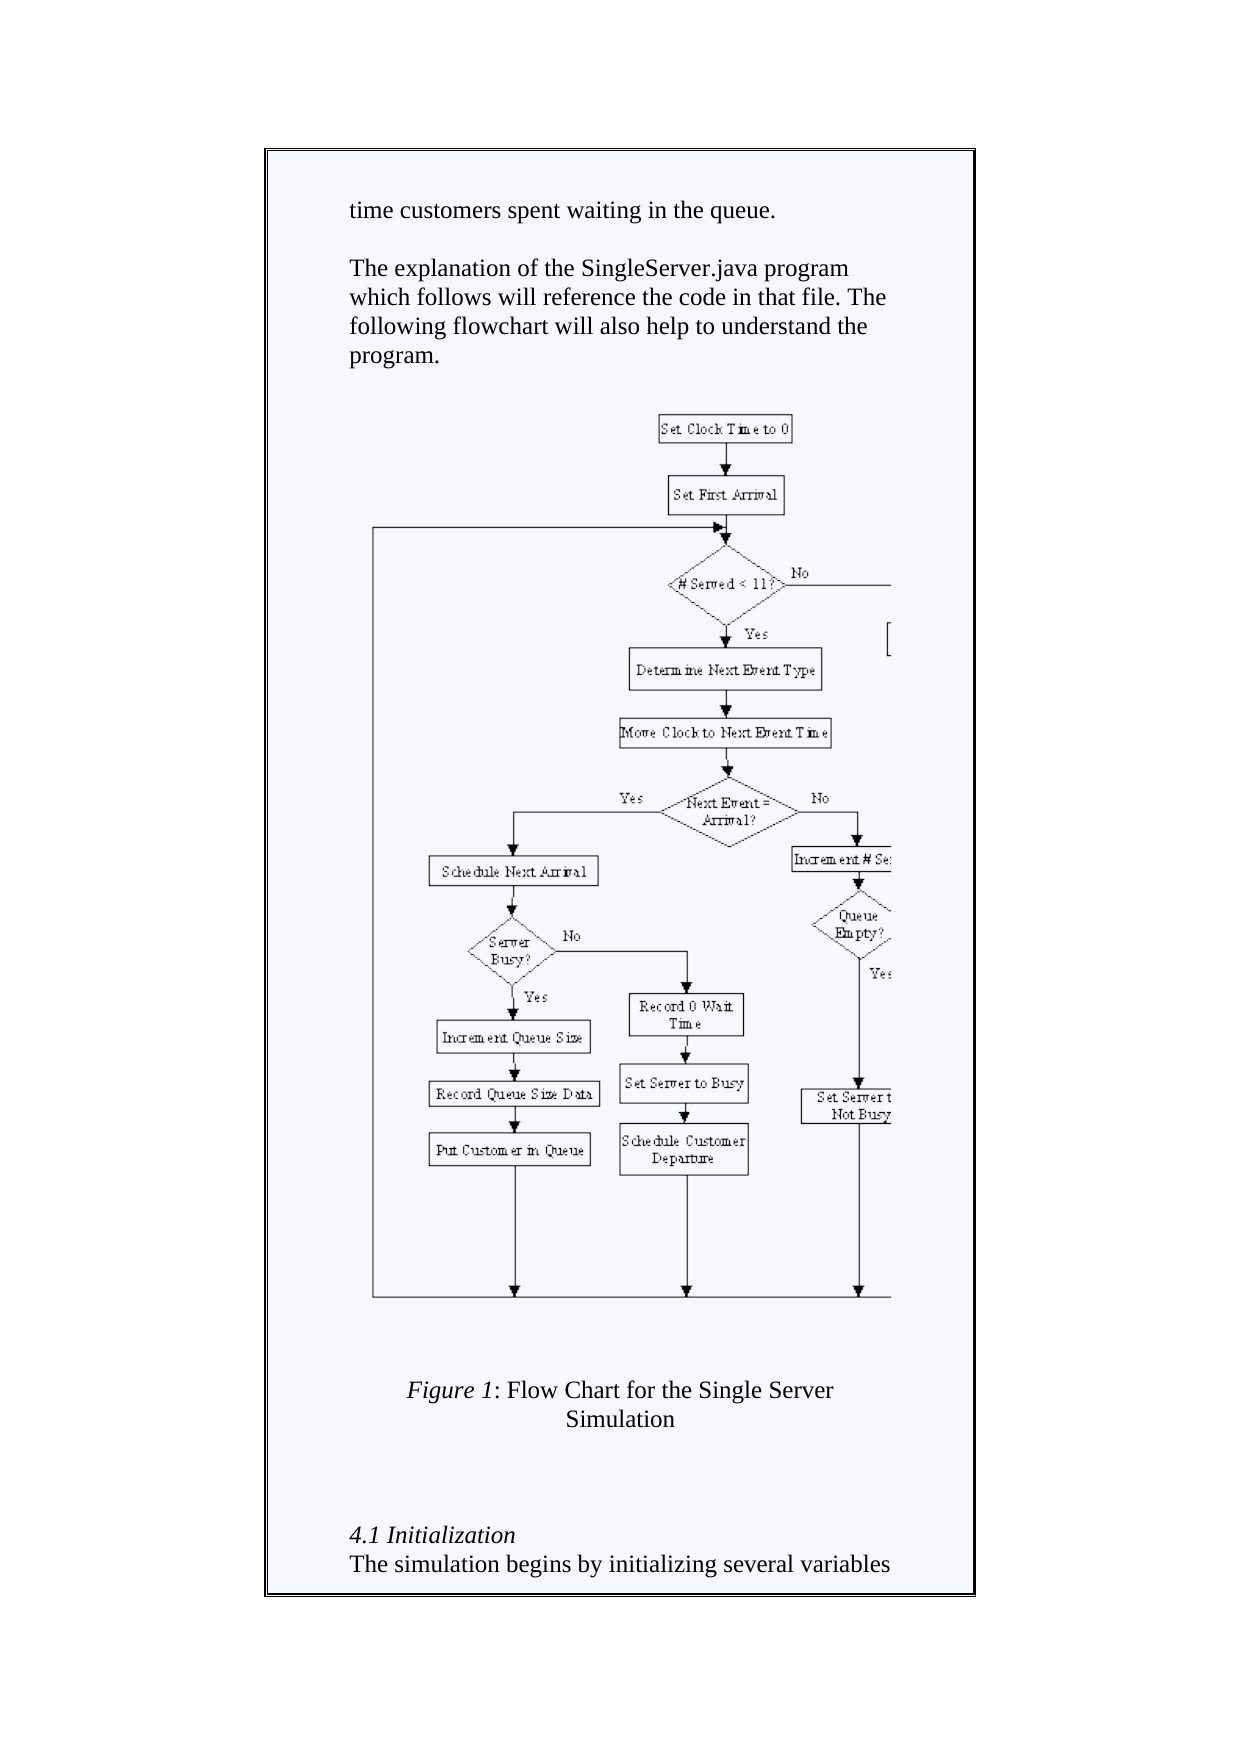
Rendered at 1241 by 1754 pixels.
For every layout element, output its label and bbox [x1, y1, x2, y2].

picture [349, 397, 892, 1342]
table_header [268, 151, 973, 1593]
